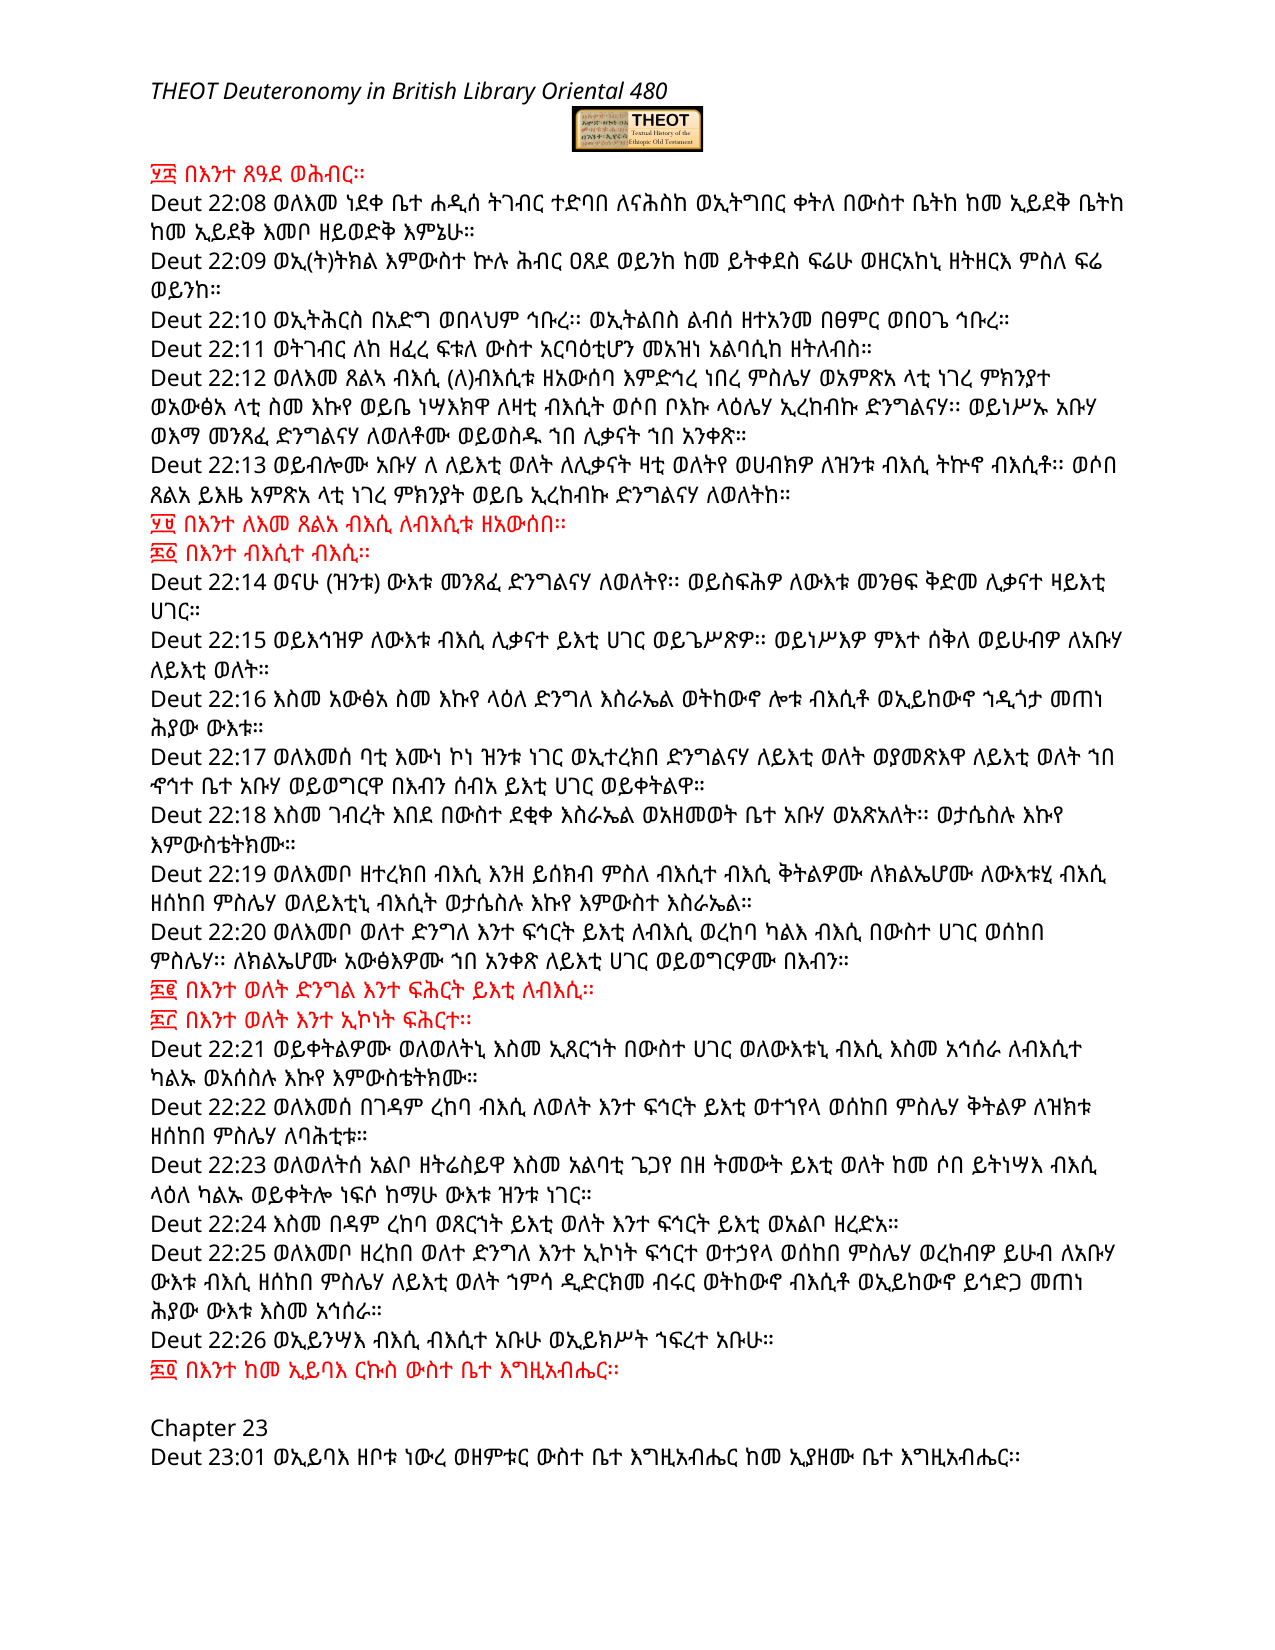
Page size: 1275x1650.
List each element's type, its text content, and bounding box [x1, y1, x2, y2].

text Chapter 23 [150, 1413, 1125, 1442]
text Deut 22:25 ወለእመቦ ዘረከበ ወለተ ድንግለ እንተ ኢኮነት ፍኅርተ ወተኃየላ ወሰከበ ምስሌሃ ወረከብዎ ይሁብ ለአቡሃ ውእቱ ብእሲ ዘሰከበ ምስሌሃ ለይእቲ ወለት ኀምሳ ዲድርክመ ብሩር ወትከውኖ ብእሲቶ ወኢይከውኖ ይኅድጋ መጠነ ሕያው ውእቱ እስመ አኅሰራ። [150, 1238, 1125, 1326]
text Deut 22:17 ወለእመሰ ባቲ እሙነ ኮነ ዝንቱ ነገር ወኢተረክበ ድንግልናሃ ለይእቲ ወለት ወያመጽእዋ ለይእቲ ወለት ኀበ ኆኅተ ቤተ አቡሃ ወይወግርዋ በእብን ሰብአ ይእቲ ሀገር ወይቀትልዋ። [150, 742, 1125, 801]
text Deut 22:10 ወኢትሕርስ በአድግ ወበላህም ኅቡረ፡፡ ወኢትልበስ ልብሰ ዘተአንመ በፀምር ወበዐጌ ኅቡረ። [150, 305, 1125, 334]
text Deut 22:08 ወለእመ ነደቀ ቤተ ሐዲሰ ትገብር ተድባበ ለናሕስከ ወኢትግበር ቀትለ በውስተ ቤትከ ከመ ኢይደቅ ቤትከ ከመ ኢይደቅ እመቦ ዘይወድቅ እምኔሁ። [150, 188, 1125, 246]
text ፶፱ በእንተ ለእመ ጸልአ ብእሲ ለብእሲቱ ዘአውሰበ፡፡ [150, 509, 1125, 538]
text ፷፩ በእንተ ብእሲተ ብእሲ፡፡ [150, 538, 1125, 567]
picture [571, 106, 704, 152]
text Deut 22:15 ወይእኅዝዎ ለውእቱ ብእሲ ሊቃናተ ይእቲ ሀገር ወይጌሥጽዎ፡፡ ወይነሥእዎ ምእተ ሰቅለ ወይሁብዎ ለአቡሃ ለይእቲ ወለት። [150, 626, 1125, 684]
text ፷፫ በእንተ ወለት እንተ ኢኮነት ፍሕርተ፡፡ [150, 1005, 1125, 1034]
text Deut 22:09 ወኢ(ት)ትክል እምውስተ ኵሉ ሕብር ዐጸደ ወይንከ ከመ ይትቀደስ ፍሬሁ ወዘርአከኒ ዘትዘርእ ምስለ ፍሬ ወይንከ። [150, 246, 1125, 305]
text Deut 22:18 እስመ ገብረት እበደ በውስተ ደቂቀ እስራኤል ወአዘመወት ቤተ አቡሃ ወአጽአለት፡፡ ወታሴስሉ እኩየ እምውስቴትክሙ። [150, 801, 1125, 859]
text Deut 22:16 እስመ አውፅአ ስመ እኩየ ላዕለ ድንግለ እስራኤል ወትከውኖ ሎቱ ብእሲቶ ወኢይከውኖ ኀዲጎታ መጠነ ሕያው ውእቱ። [150, 684, 1125, 742]
text Deut 22:24 እስመ በዳም ረከባ ወጸርኀት ይእቲ ወለት እንተ ፍኅርት ይእቲ ወአልቦ ዘረድአ። [150, 1209, 1125, 1238]
text ፶፰ በእንተ ጸዓደ ወሕብር፡፡ [150, 159, 1125, 188]
text Deut 22:19 ወለእመቦ ዘተረክበ ብእሲ እንዘ ይሰክብ ምስለ ብእሲተ ብእሲ ቅትልዎሙ ለክልኤሆሙ ለውእቱሂ ብእሲ ዘሰከበ ምስሌሃ ወለይእቲኒ ብእሲት ወታሴስሉ እኩየ እምውስተ እስራኤል። [150, 859, 1125, 917]
text Deut 22:13 ወይብሎሙ አቡሃ ለ ለይእቲ ወለት ለሊቃናት ዛቲ ወለትየ ወሀብክዎ ለዝንቱ ብእሲ ትኵኖ ብእሲቶ፡፡ ወሶበ ጸልአ ይእዜ አምጽአ ላቲ ነገረ ምክንያት ወይቤ ኢረከብኩ ድንግልናሃ ለወለትከ። [150, 451, 1125, 509]
text ፷፪ በእንተ ወለት ድንግል እንተ ፍሕርት ይእቲ ለብእሲ፡፡ [150, 976, 1125, 1005]
text Deut 23:01 ወኢይባእ ዘቦቱ ነውረ ወዘምቱር ውስተ ቤተ እግዚአብሔር ከመ ኢያዘሙ ቤተ እግዚአብሔር፡፡ [150, 1442, 1125, 1471]
text Deut 22:26 ወኢይንሣእ ብእሲ ብእሲተ አቡሁ ወኢይክሥት ኀፍረተ አቡሁ። [150, 1326, 1125, 1355]
text Deut 22:23 ወለወለትሰ አልቦ ዘትሬስይዋ እስመ አልባቲ ጌጋየ በዘ ትመውት ይእቲ ወለት ከመ ሶበ ይትነሣእ ብእሲ ላዕለ ካልኡ ወይቀትሎ ነፍሶ ከማሁ ውእቱ ዝንቱ ነገር። [150, 1151, 1125, 1209]
text Deut 22:12 ወለእመ ጸልኣ ብእሲ (ለ)ብእሲቱ ዘአውሰባ እምድኅረ ነበረ ምስሌሃ ወአምጽአ ላቲ ነገረ ምክንያተ ወአውፅአ ላቲ ስመ እኩየ ወይቤ ነሣእክዋ ለዛቲ ብእሲት ወሶበ ቦእኩ ላዕሌሃ ኢረከብኩ ድንግልናሃ፡፡ ወይነሥኡ አቡሃ ወእማ መንጸፈ ድንግልናሃ ለወለቶሙ ወይወስዱ ኀበ ሊቃናት ኀበ አንቀጽ። [150, 363, 1125, 451]
text Deut 22:20 ወለእመቦ ወለተ ድንግለ እንተ ፍኅርት ይእቲ ለብእሲ ወረከባ ካልእ ብእሲ በውስተ ሀገር ወሰከበ ምስሌሃ፡፡ ለክልኤሆሙ አውፅእዎሙ ኀበ አንቀጽ ለይእቲ ሀገር ወይወግርዎሙ በእብን። [150, 917, 1125, 976]
text Deut 22:21 ወይቀትልዎሙ ወለወለትኒ እስመ ኢጸርኀት በውስተ ሀገር ወለውእቱኒ ብእሲ እስመ አኅሰራ ለብእሲተ ካልኡ ወአሰስሉ እኩየ እምውስቴትክሙ። [150, 1034, 1125, 1092]
text Deut 22:11 ወትገብር ለከ ዘፈረ ፍቱለ ውስተ አርባዕቲሆን መአዝነ አልባሲከ ዘትለብስ። [150, 334, 1125, 363]
text ፷፬ በእንተ ከመ ኢይባእ ርኩስ ውስተ ቤተ እግዚአብሔር፡፡ [150, 1355, 1125, 1384]
text Deut 22:14 ወናሁ (ዝንቱ) ውእቱ መንጸፈ ድንግልናሃ ለወለትየ፡፡ ወይስፍሕዎ ለውእቱ መንፀፍ ቅድመ ሊቃናተ ዛይእቲ ሀገር። [150, 567, 1125, 626]
text Deut 22:22 ወለእመሰ በገዳም ረከባ ብእሲ ለወለት እንተ ፍኅርት ይእቲ ወተኀየላ ወሰከበ ምስሌሃ ቅትልዎ ለዝክቱ ዘሰከበ ምስሌሃ ለባሕቲቱ። [150, 1092, 1125, 1151]
